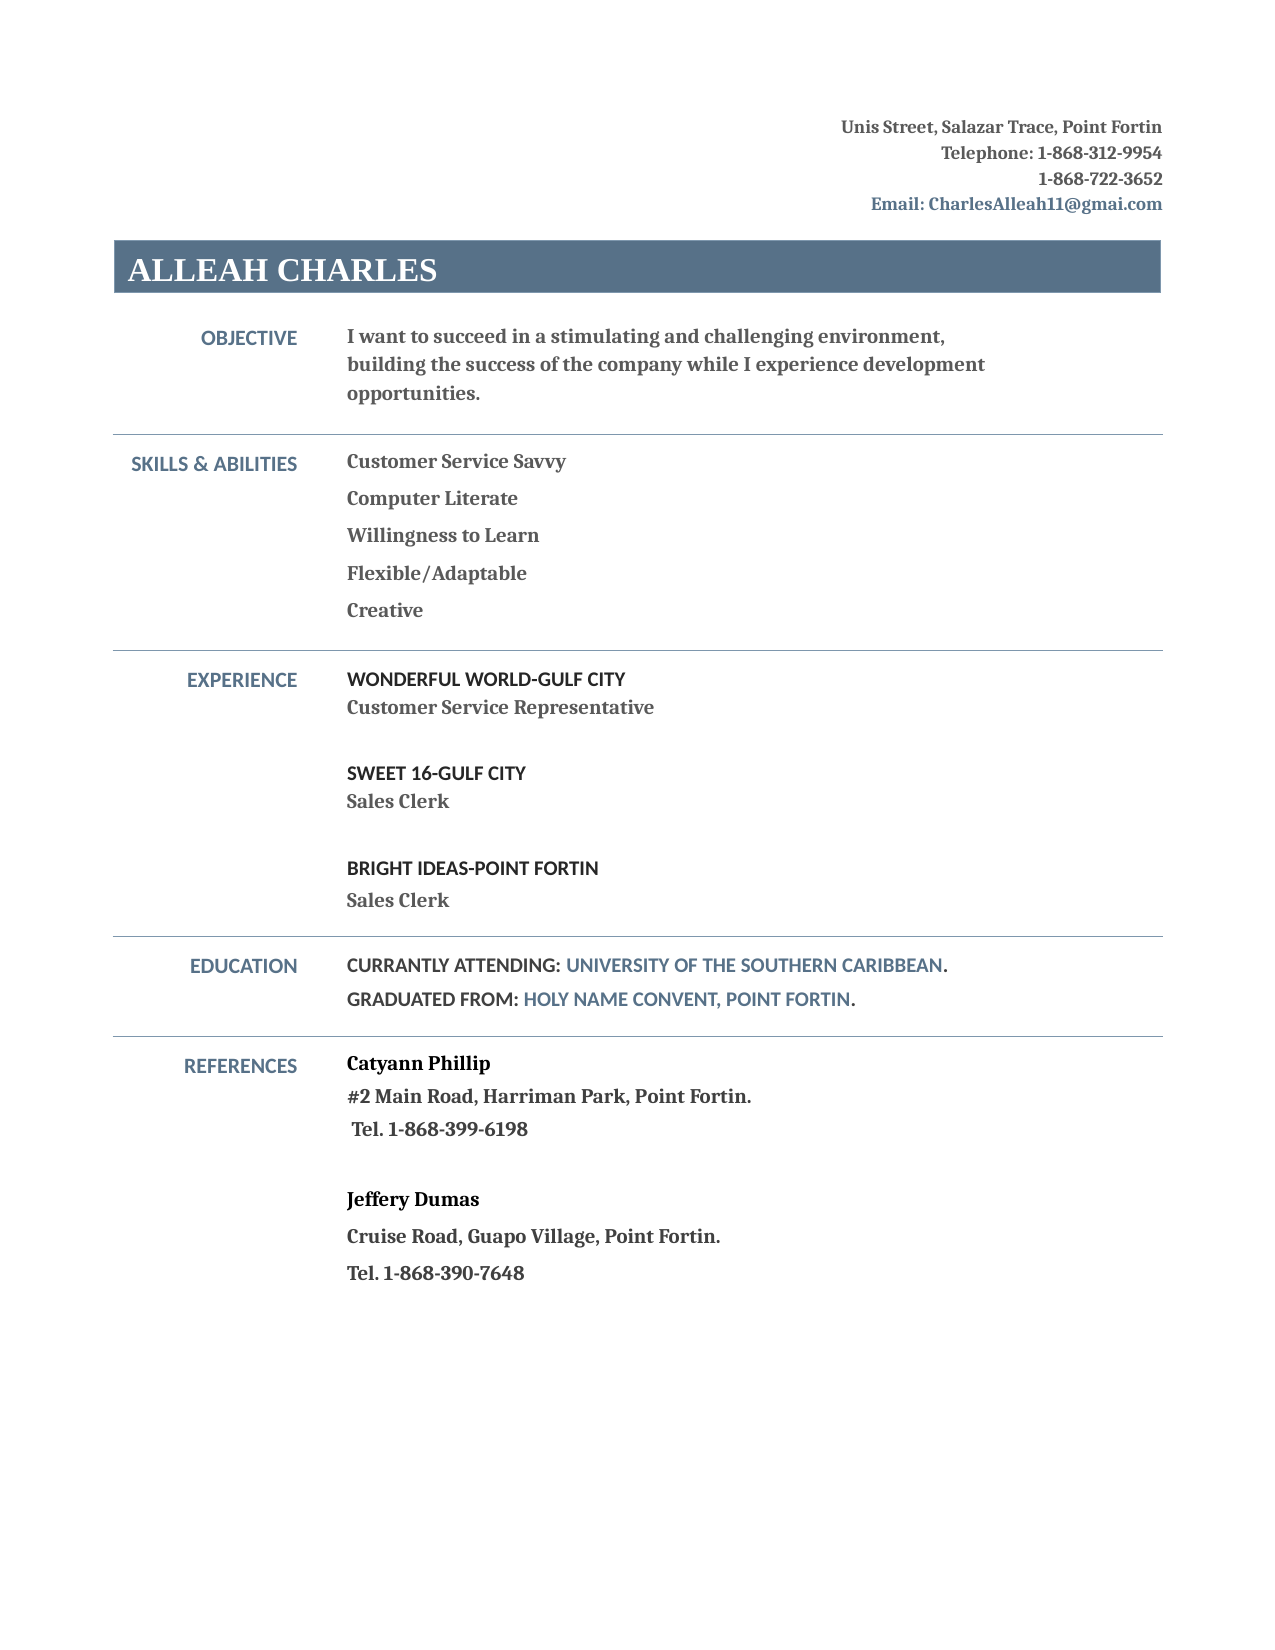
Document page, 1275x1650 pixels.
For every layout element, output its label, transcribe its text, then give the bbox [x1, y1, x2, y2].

table_cell Experience [113, 651, 347, 936]
table_cell Currantly Attending: University of the southern caribbean. Graduated from: Holy Name Convent, Point fortin. [347, 937, 1162, 1036]
text Telephone: 1-868-312-9954 [112, 142, 1162, 164]
table_cell Skills & Abilities [113, 435, 347, 650]
text Alleah charles [115, 241, 1160, 292]
table_header Objective [113, 309, 347, 434]
table_header I want to succeed in a stimulating and challenging environment, building the success of the company while I experience development opportunities. [347, 309, 1162, 434]
table_cell Catyann Phillip #2 Main Road, Harriman Park, Point Fortin. Tel. 1-868-399-6198 Jeffery Dumas Cruise Road, Guapo Village, Point Fortin. Tel. 1-868-390-7648 [347, 1037, 1162, 1351]
table_cell Wonderful world-Gulf City Customer Service Representative Sweet 16-Gulf City Sales Clerk BRIGHT IDEAS-POINT FORTIN Sales Clerk [347, 651, 1162, 936]
table_cell References [113, 1037, 347, 1351]
text 1-868-722-3652 [112, 168, 1162, 190]
text Email: CharlesAlleah11@gmai.com [112, 194, 1162, 215]
text Unis Street, Salazar Trace, Point Fortin [112, 117, 1162, 138]
table_cell Customer Service Savvy Computer Literate Willingness to Learn Flexible/Adaptable Creative [347, 435, 1162, 650]
table_cell Education [113, 937, 347, 1036]
